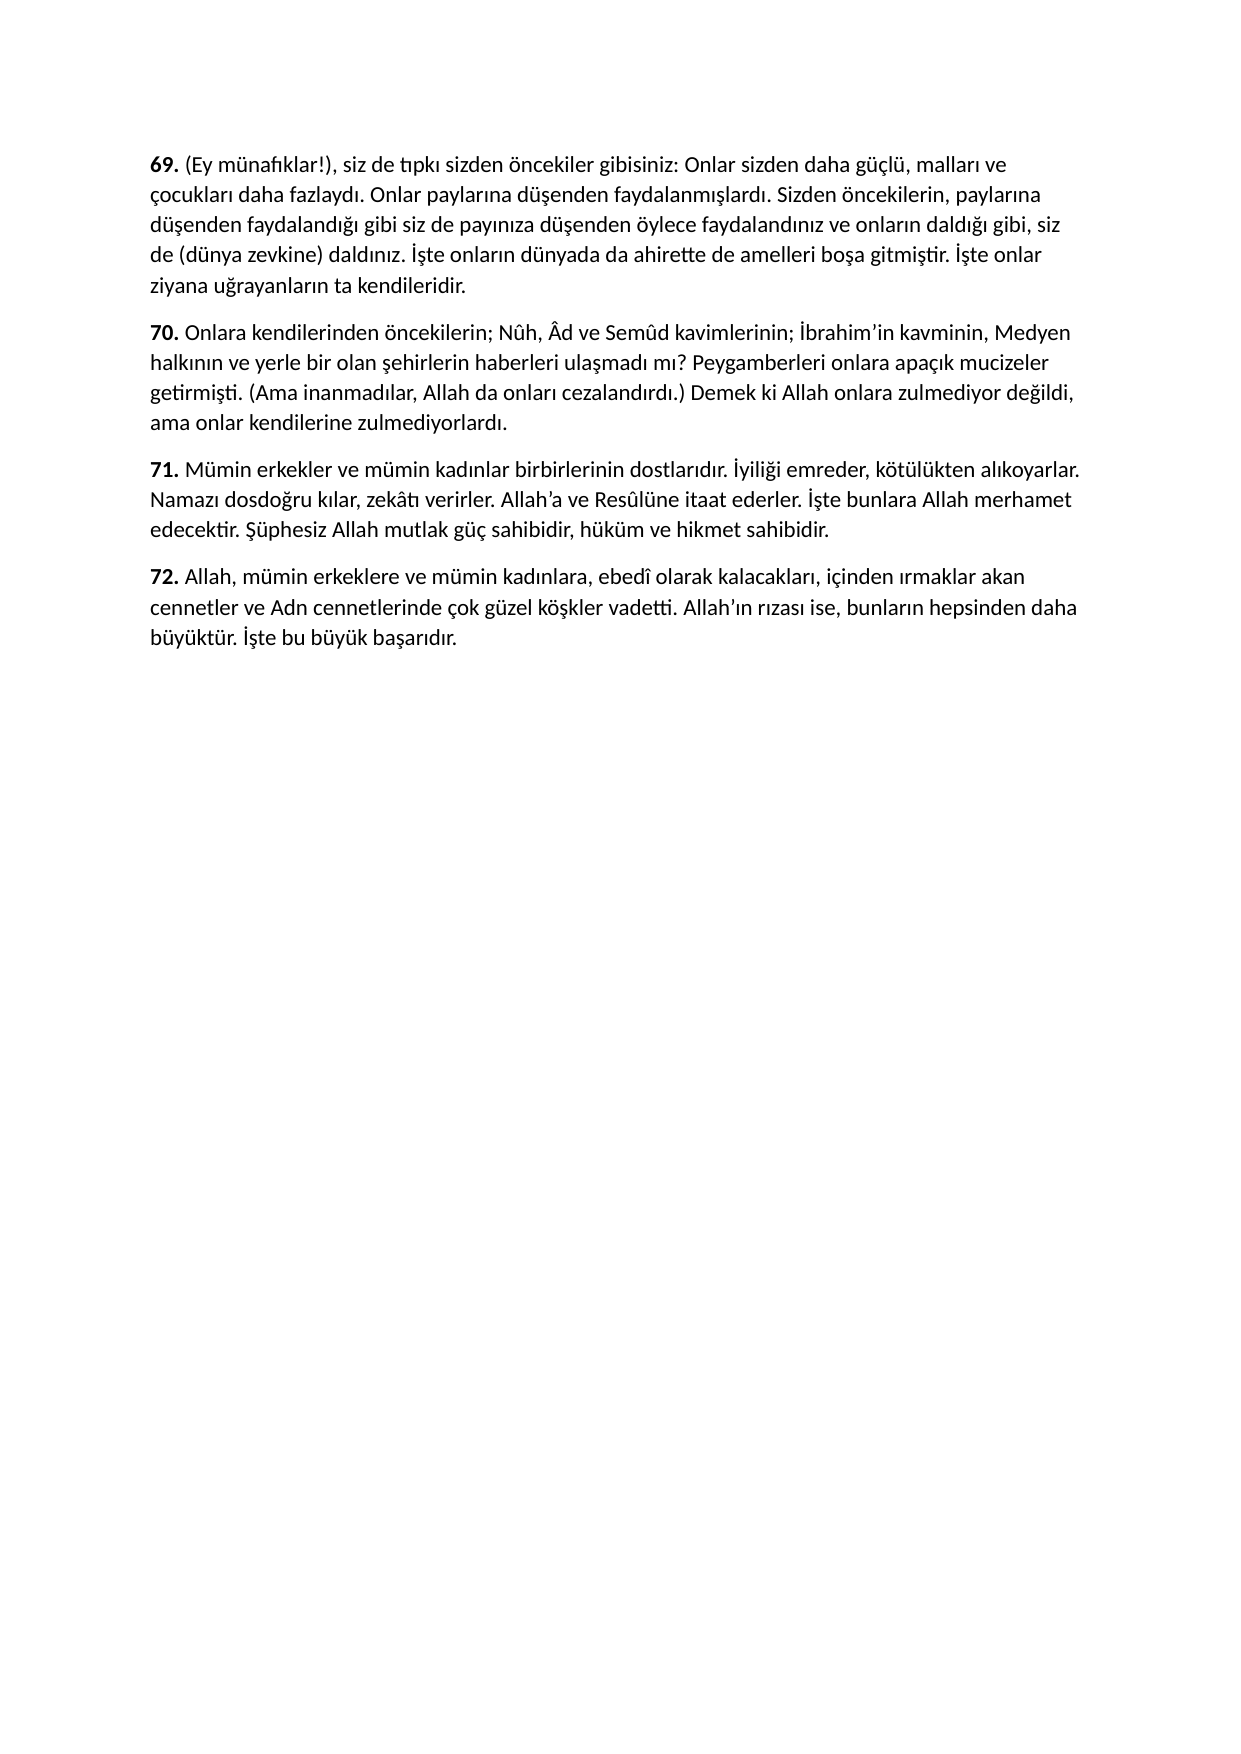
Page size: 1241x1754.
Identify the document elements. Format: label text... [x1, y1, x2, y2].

text 72. Allah, mümin erkeklere ve mümin kadınlara, ebedî olarak kalacakları, içinden ırmaklar akan cennetler ve Adn cennetlerinde çok güzel köşkler vadetti. Allah’ın rızası ise, bunların hepsinden daha büyüktür. İşte bu büyük başarıdır. [150, 562, 1090, 651]
text 69. (Ey münafıklar!), siz de tıpkı sizden öncekiler gibisiniz: Onlar sizden daha güçlü, malları ve çocukları daha fazlaydı. Onlar paylarına düşenden faydalanmışlardı. Sizden öncekilerin, paylarına düşenden faydalandığı gibi siz de payınıza düşenden öylece faydalandınız ve onların daldığı gibi, siz de (dünya zevkine) daldınız. İşte onların dünyada da ahirette de amelleri boşa gitmiştir. İşte onlar ziyana uğrayanların ta kendileridir. [150, 150, 1090, 299]
text 70. Onlara kendilerinden öncekilerin; Nûh, Âd ve Semûd kavimlerinin; İbrahim’in kavminin, Medyen halkının ve yerle bir olan şehirlerin haberleri ulaşmadı mı? Peygamberleri onlara apaçık mucizeler getirmişti. (Ama inanmadılar, Allah da onları cezalandırdı.) Demek ki Allah onlara zulmediyor değildi, ama onlar kendilerine zulmediyorlardı. [150, 318, 1090, 436]
text 71. Mümin erkekler ve mümin kadınlar birbirlerinin dostlarıdır. İyiliği emreder, kötülükten alıkoyarlar. Namazı dosdoğru kılar, zekâtı verirler. Allah’a ve Resûlüne itaat ederler. İşte bunlara Allah merhamet edecektir. Şüphesiz Allah mutlak güç sahibidir, hüküm ve hikmet sahibidir. [150, 455, 1090, 544]
